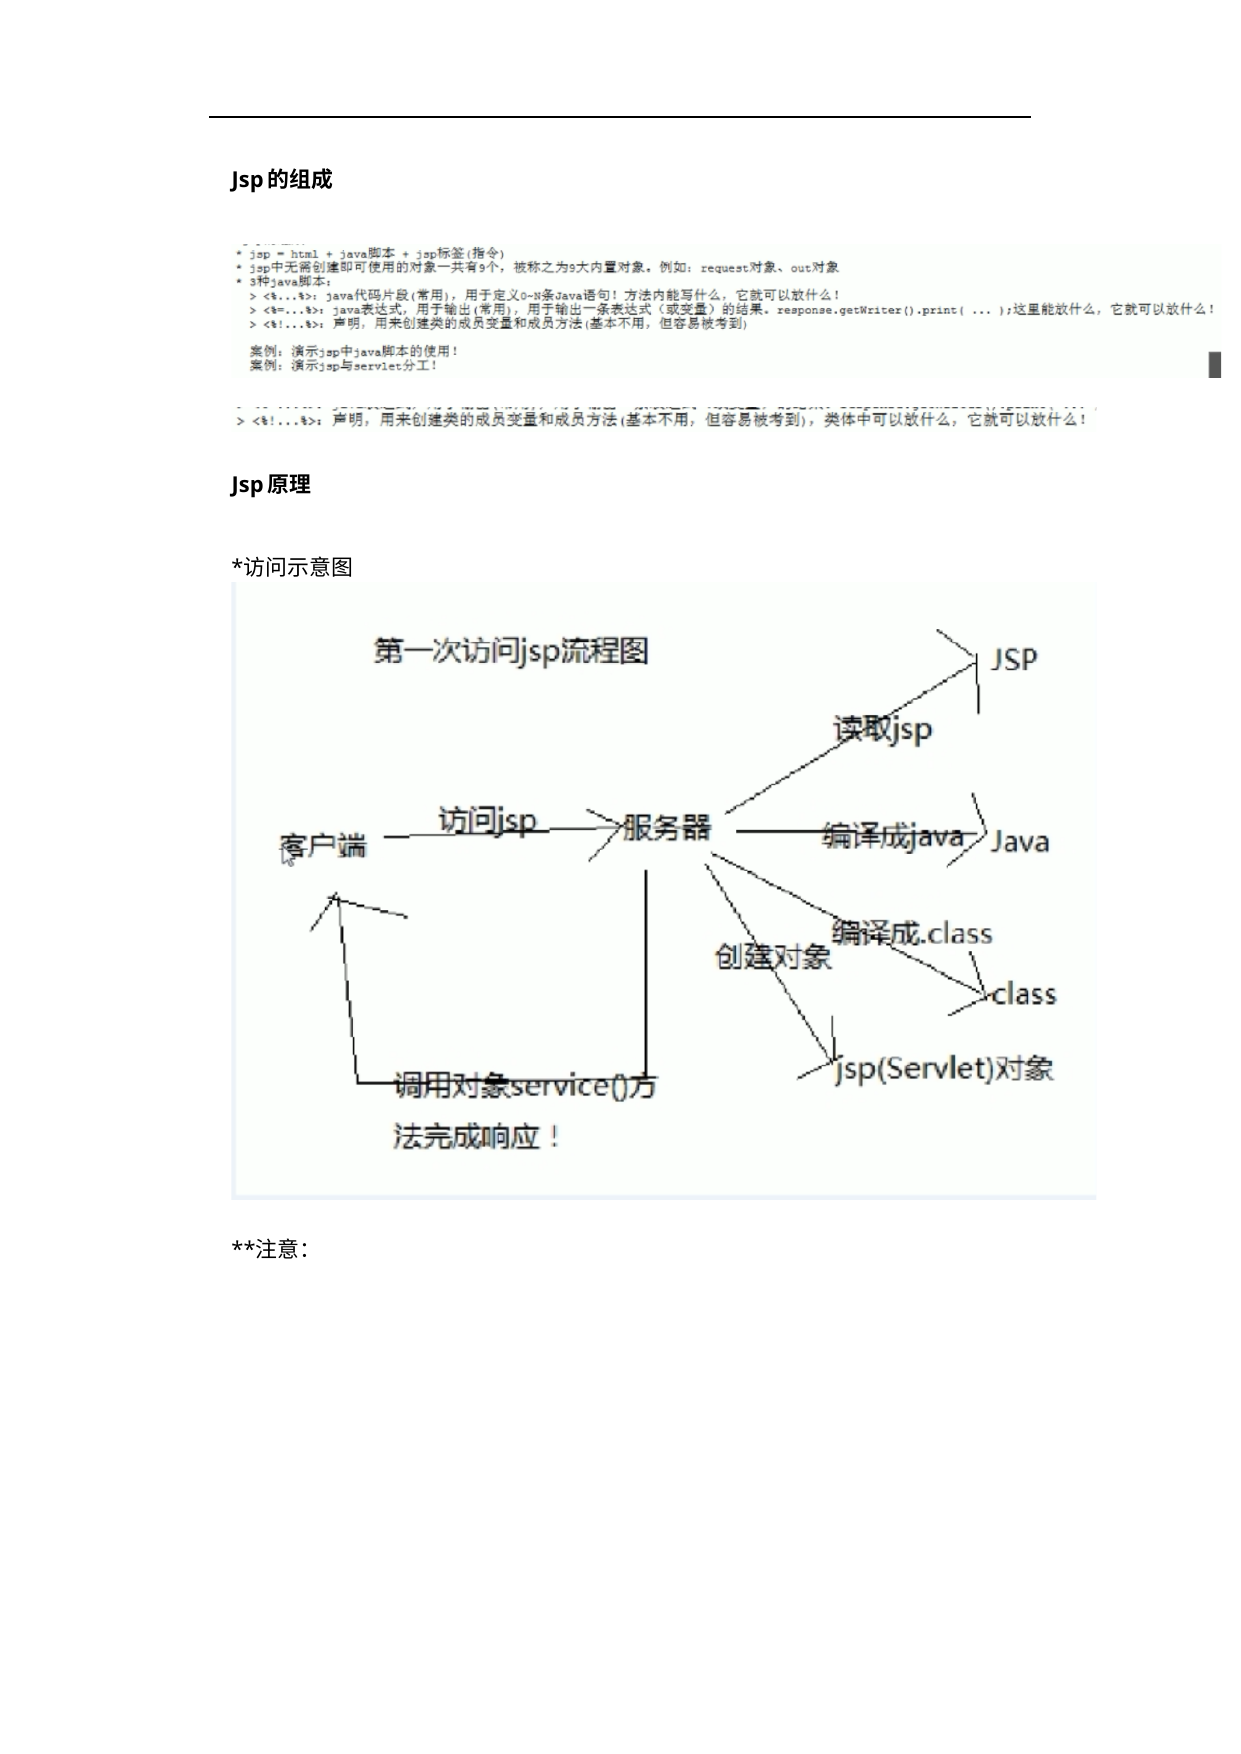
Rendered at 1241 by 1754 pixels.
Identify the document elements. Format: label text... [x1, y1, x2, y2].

picture [231, 407, 1097, 432]
text *访问示意图 [209, 549, 1031, 582]
subtitle Jsp原理 [209, 467, 1031, 499]
subtitle Jsp的组成 [209, 162, 1031, 194]
picture [231, 582, 1097, 1200]
picture [231, 244, 1222, 378]
text **注意： [209, 1232, 1031, 1264]
